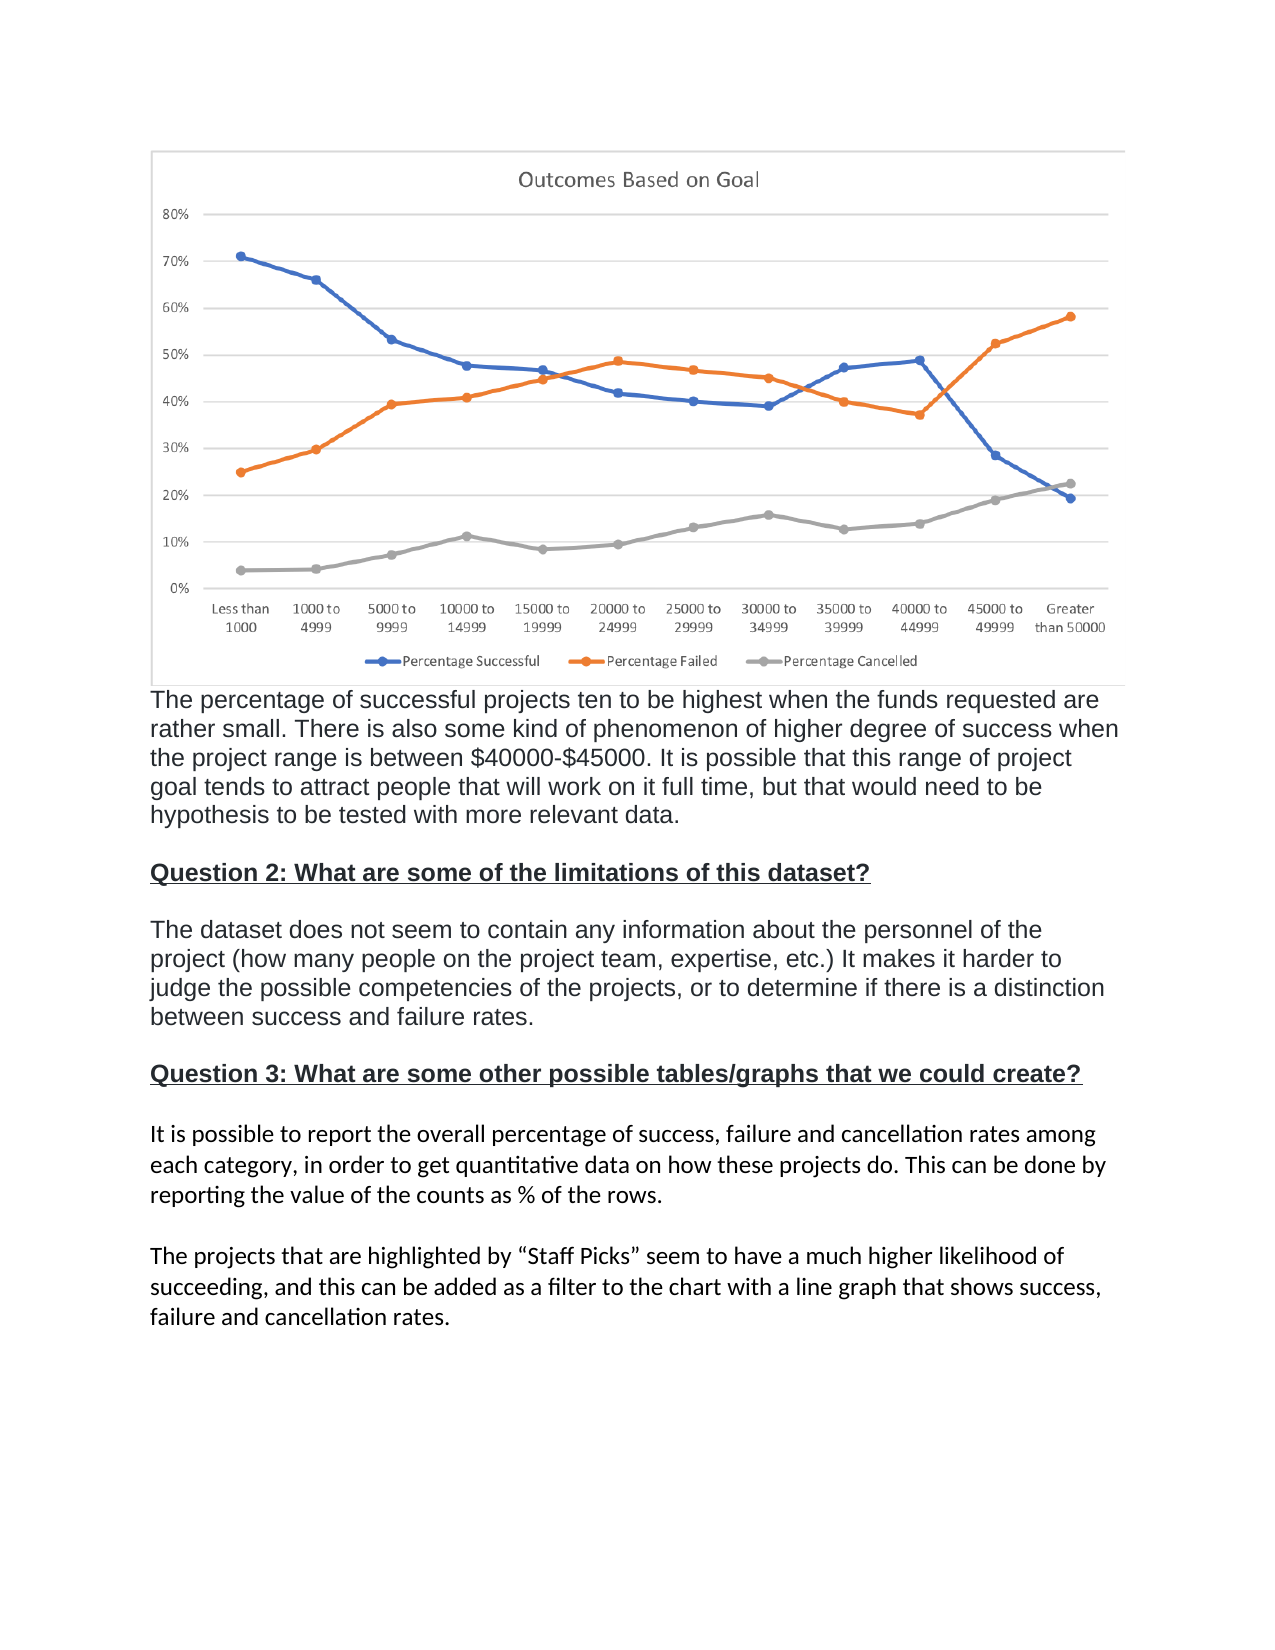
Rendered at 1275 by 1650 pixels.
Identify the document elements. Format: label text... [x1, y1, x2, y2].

text Question 3: What are some other possible tables/graphs that we could create? [150, 1059, 1125, 1088]
text It is possible to report the overall percentage of success, failure and cancellation rates among each category, in order to get quantitative data on how these projects do. This can be done by reporting the value of the counts as % of the rows. [150, 1118, 1125, 1210]
text The projects that are highlighted by “Staff Picks” seem to have a much higher likelihood of succeeding, and this can be added as a filter to the chart with a line graph that shows success, failure and cancellation rates. [150, 1240, 1125, 1332]
text The dataset does not seem to contain any information about the personnel of the project (how many people on the project team, expertise, etc.) It makes it harder to judge the possible competencies of the projects, or to determine if there is a distinction between success and failure rates. [150, 915, 1125, 1030]
picture [150, 150, 1125, 686]
text The percentage of successful projects ten to be highest when the funds requested are rather small. There is also some kind of phenomenon of higher degree of success when the project range is between $40000-$45000. It is possible that this range of project goal tends to attract people that will work on it full time, but that would need to be hypothesis to be tested with more relevant data. [150, 686, 1125, 829]
text Question 2: What are some of the limitations of this dataset? [150, 858, 1125, 886]
